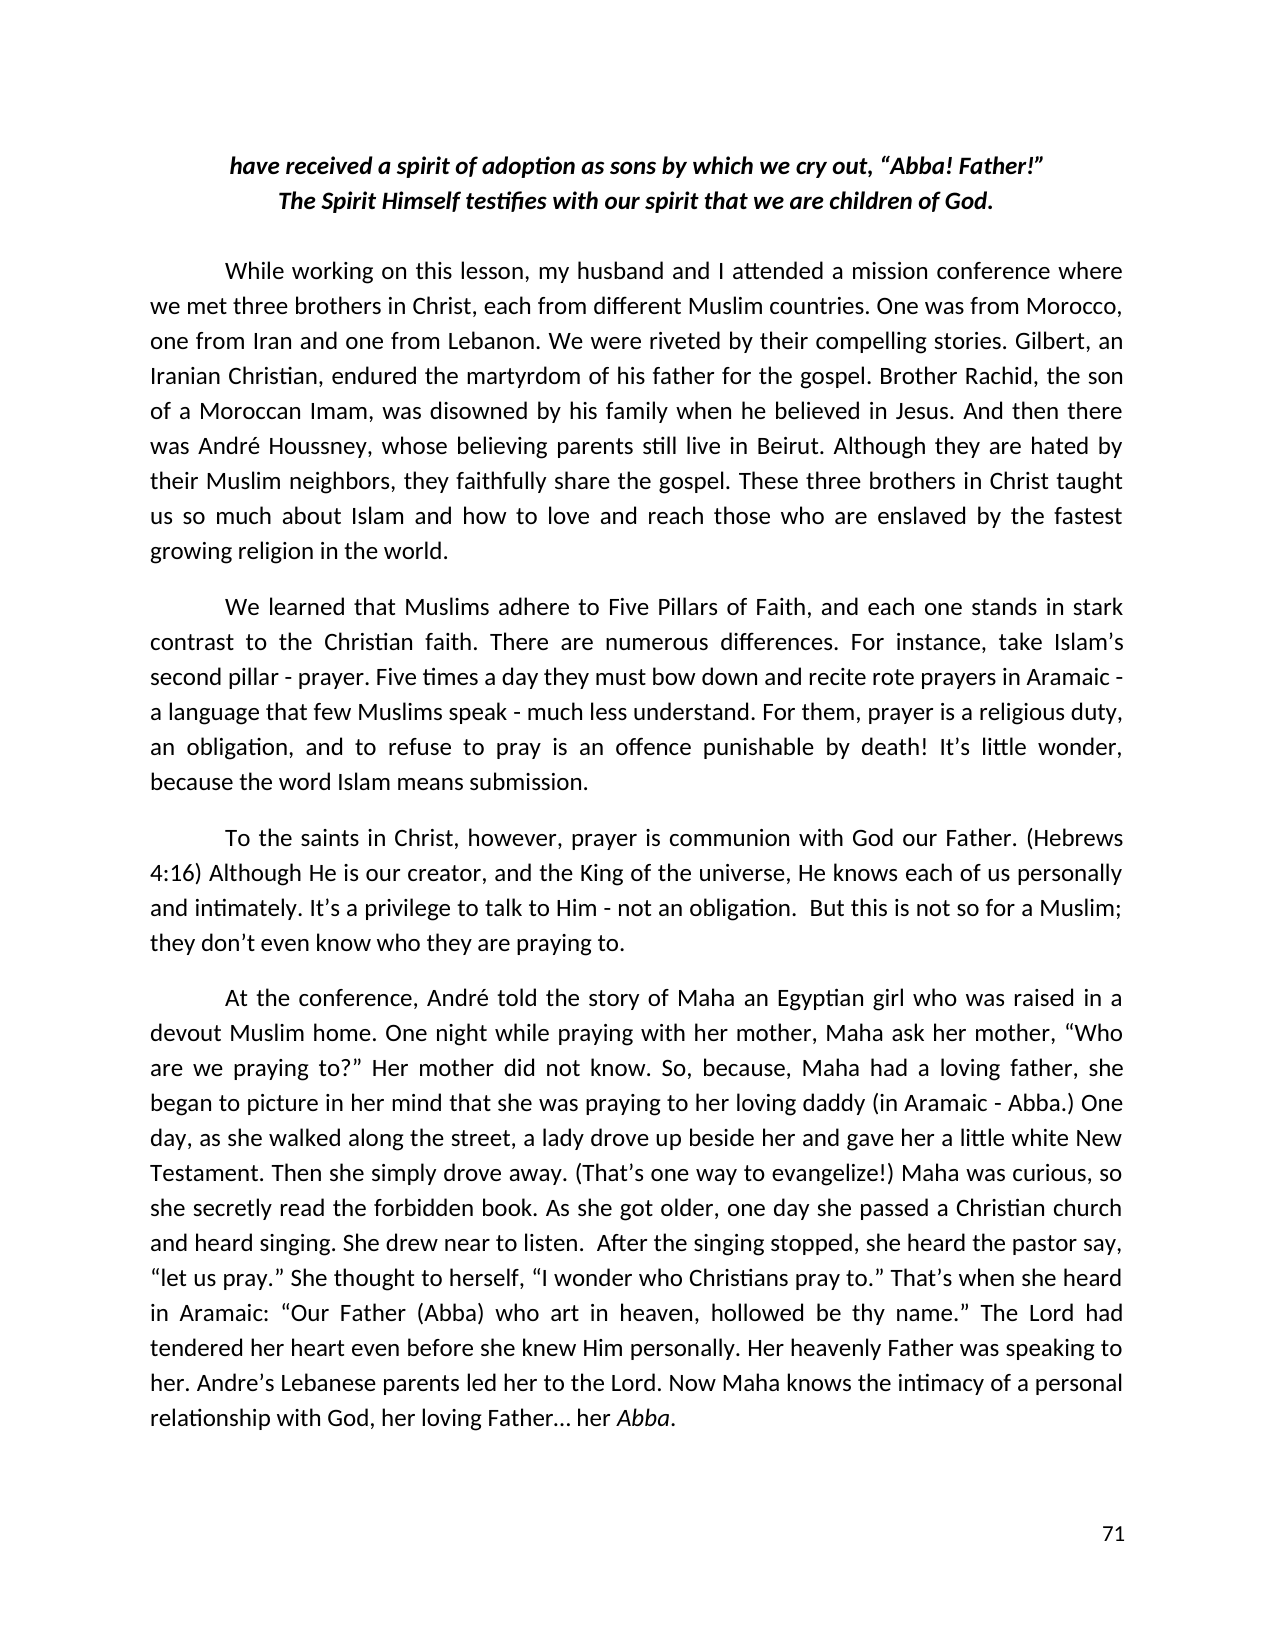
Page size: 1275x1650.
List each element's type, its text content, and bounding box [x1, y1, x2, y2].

text To the saints in Christ, however, prayer is communion with God our Father. (Hebrews 4:16) Although He is our creator, and the King of the universe, He knows each of us personally and intimately. It’s a privilege to talk to Him - not an obligation. But this is not so for a Muslim; they don’t even know who they are praying to. [150, 822, 1125, 957]
text We learned that Muslims adhere to Five Pillars of Faith, and each one stands in stark contrast to the Christian faith. There are numerous differences. For instance, take Islam’s second pillar - prayer. Five times a day they must bow down and recite rote prayers in Aramaic - a language that few Muslims speak - much less understand. For them, prayer is a religious duty, an obligation, and to refuse to pray is an offence punishable by death! It’s little wonder, because the word Islam means submission. [150, 591, 1125, 796]
text have received a spirit of adoption as sons by which we cry out, “Abba! Father!” [150, 150, 1125, 181]
text At the conference, André told the story of Maha an Egyptian girl who was raised in a devout Muslim home. One night while praying with her mother, Maha ask her mother, “Who are we praying to?” Her mother did not know. So, because, Maha had a loving father, she began to picture in her mind that she was praying to her loving daddy (in Aramaic - Abba.) One day, as she walked along the street, a lady drove up beside her and gave her a little white New Testament. Then she simply drove away. (That’s one way to evangelize!) Maha was curious, so she secretly read the forbidden book. As she got older, one day she passed a Christian church and heard singing. She drew near to listen. After the singing stopped, she heard the pastor say, “let us pray.” She thought to herself, “I wonder who Christians pray to.” That’s when she heard in Aramaic: “Our Father (Abba) who art in heaven, hollowed be thy name.” The Lord had tendered her heart even before she knew Him personally. Her heavenly Father was speaking to her. Andre’s Lebanese parents led her to the Lord. Now Maha knows the intimacy of a personal relationship with God, her loving Father… her Abba. [150, 982, 1125, 1433]
text While working on this lesson, my husband and I attended a mission conference where we met three brothers in Christ, each from different Muslim countries. One was from Morocco, one from Iran and one from Lebanon. We were riveted by their compelling stories. Gilbert, an Iranian Christian, endured the martyrdom of his father for the gospel. Brother Rachid, the son of a Moroccan Imam, was disowned by his family when he believed in Jesus. And then there was André Houssney, whose believing parents still live in Beirut. Although they are hated by their Muslim neighbors, they faithfully share the gospel. These three brothers in Christ taught us so much about Islam and how to love and reach those who are enslaved by the fastest growing religion in the world. [150, 255, 1125, 566]
text The Spirit Himself testifies with our spirit that we are children of God. [150, 185, 1125, 216]
